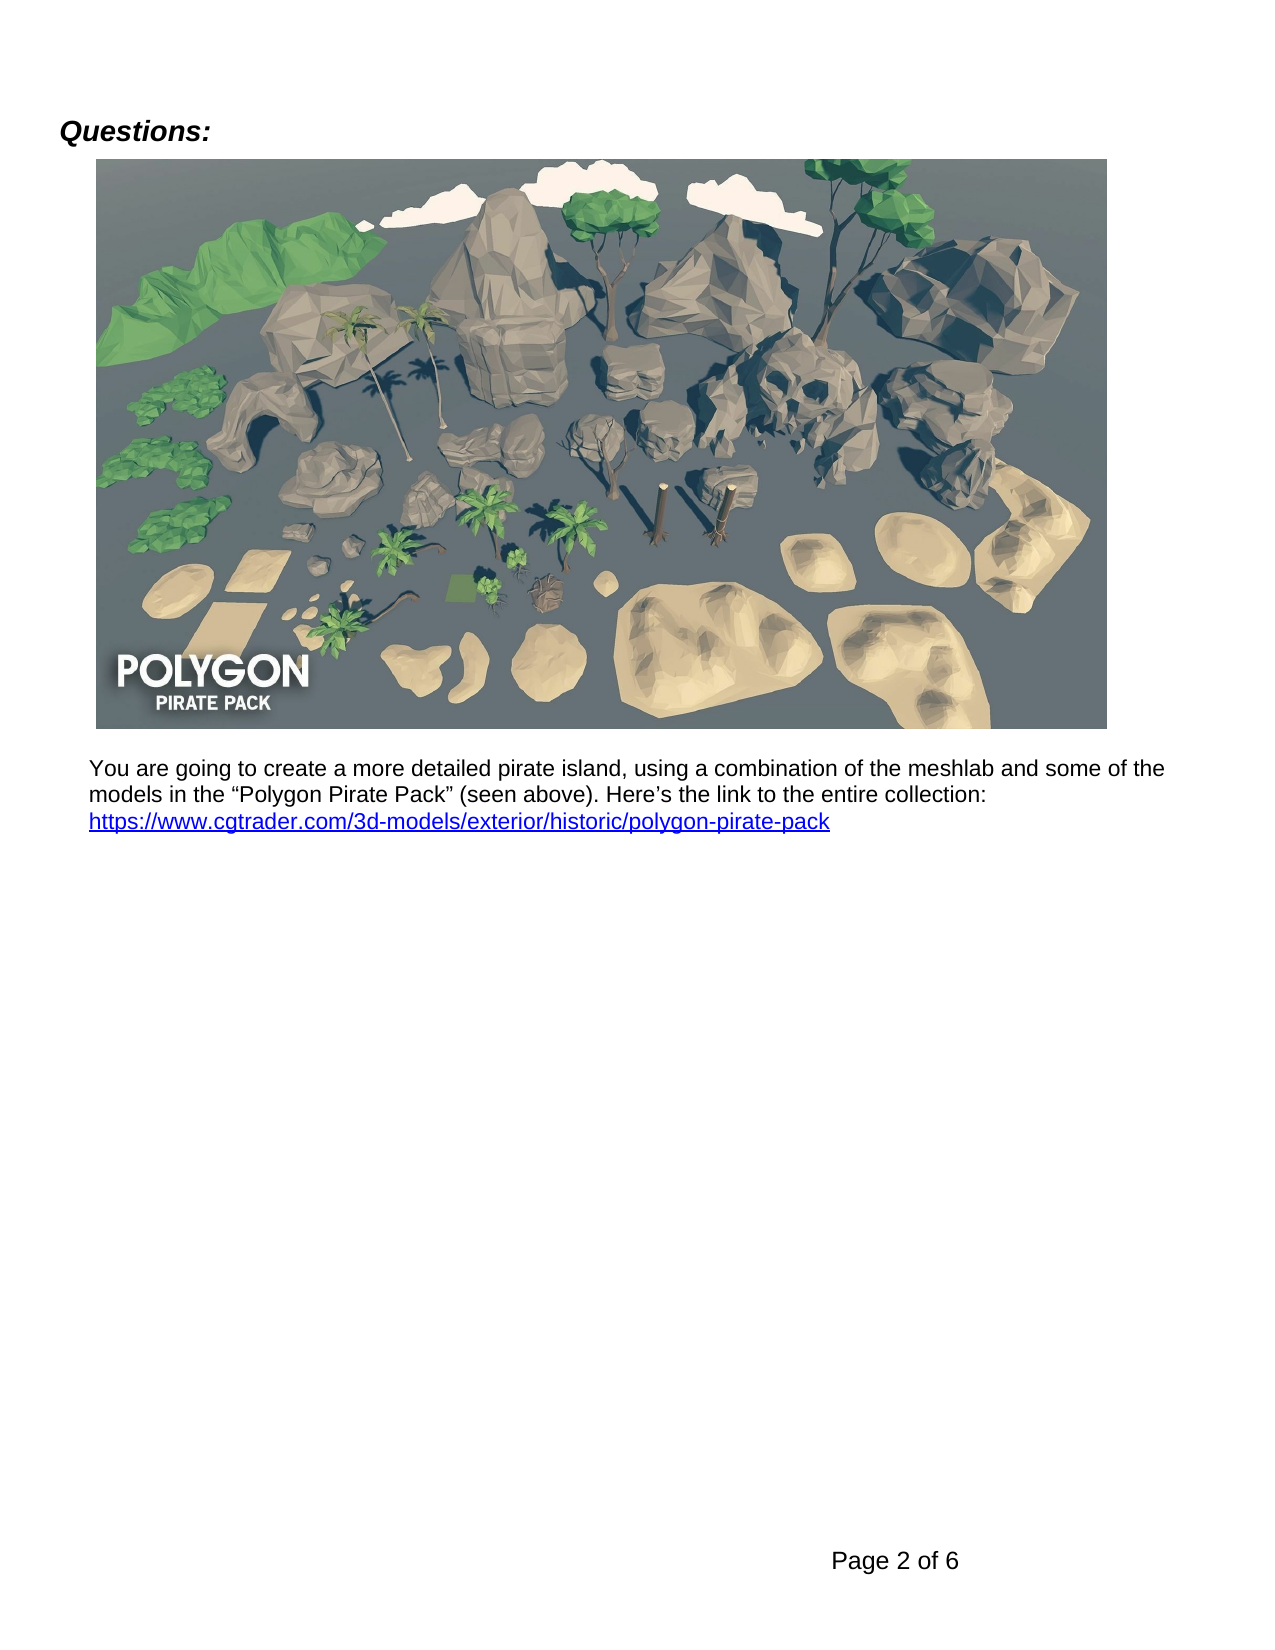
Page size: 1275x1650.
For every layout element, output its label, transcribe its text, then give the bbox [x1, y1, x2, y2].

picture [96, 159, 1107, 729]
subtitle Questions: [59, 114, 1211, 147]
text You are going to create a more detailed pirate island, using a combination of the meshlab and some of the models in the “Polygon Pirate Pack” (seen above). Here’s the link to the entire collection: https://www.cgtrader.com/3d-models/exterior/historic/polygon-pirate-pack [89, 755, 1211, 834]
